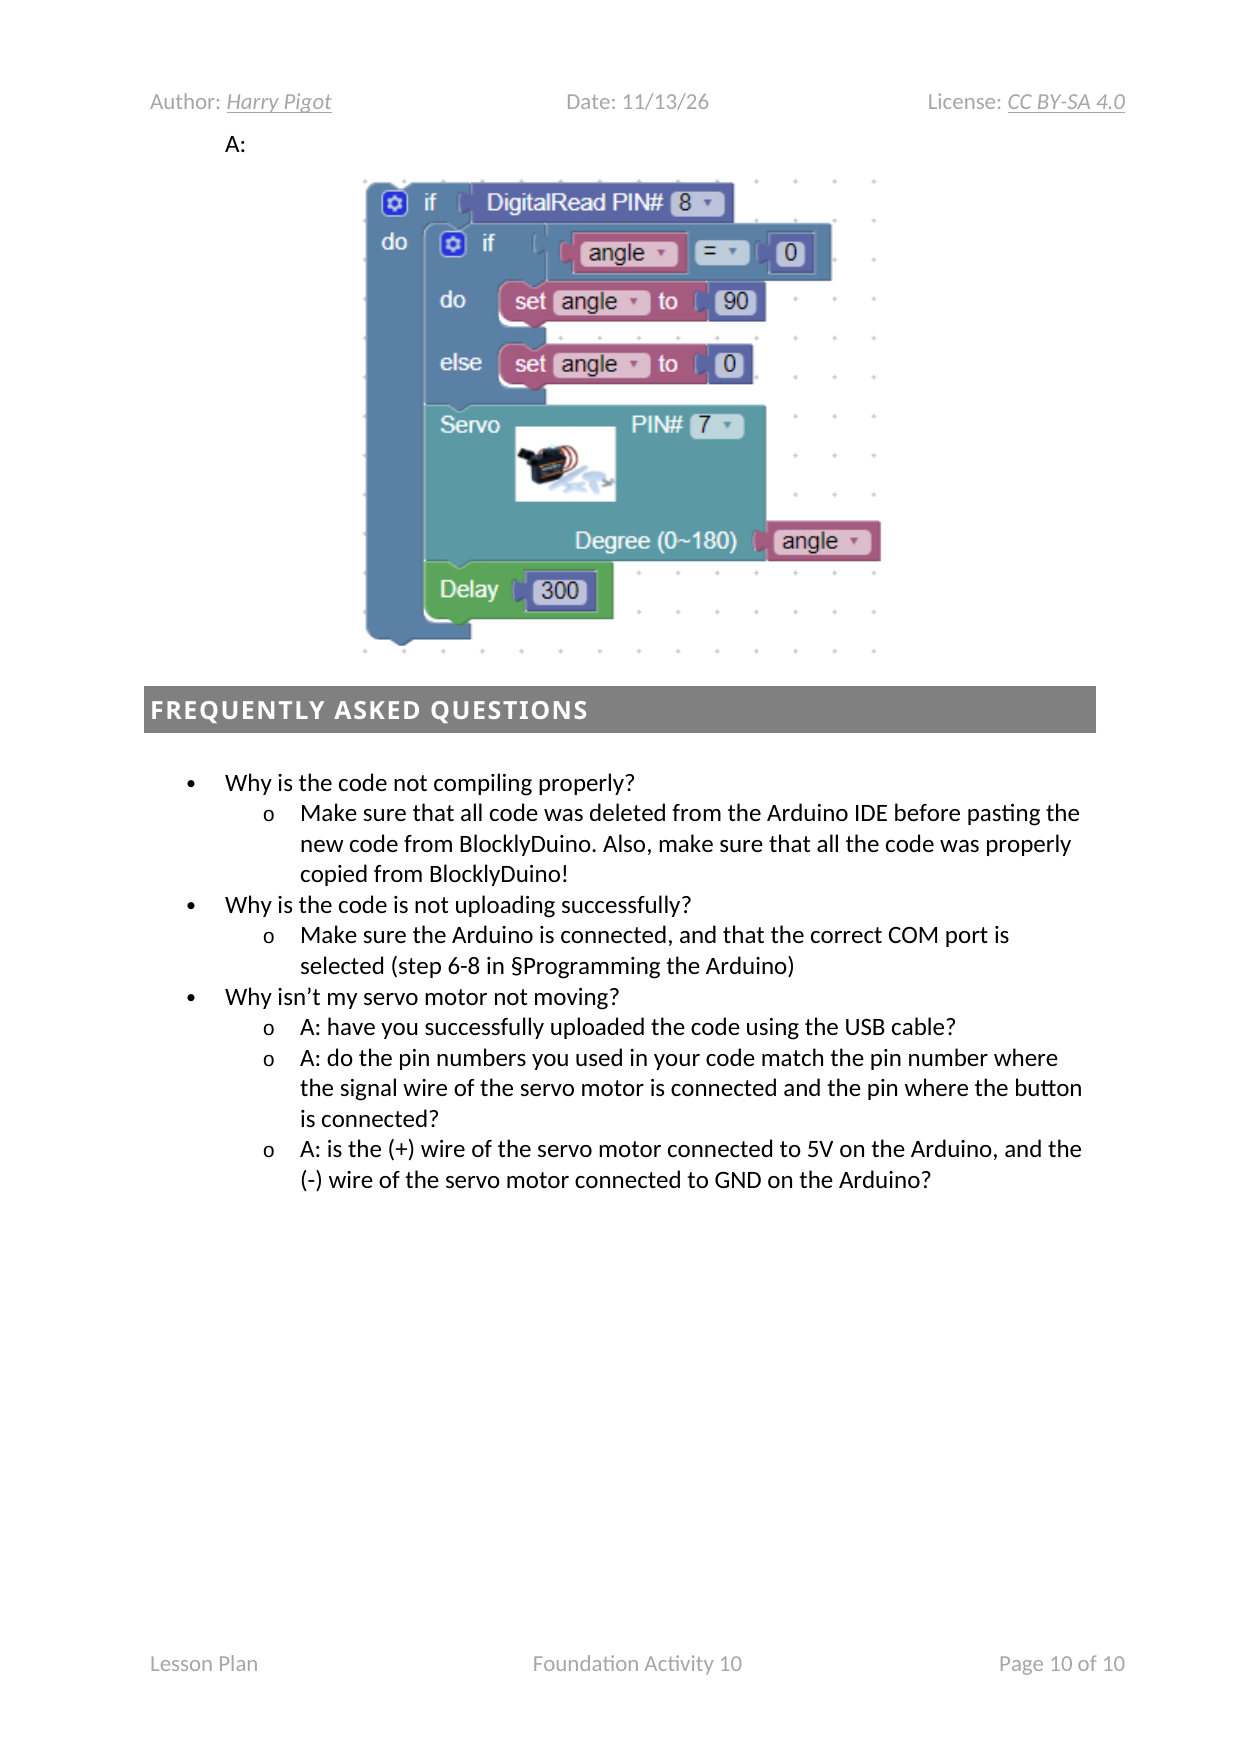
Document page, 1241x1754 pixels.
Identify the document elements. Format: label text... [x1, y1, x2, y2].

list Make sure the Arduino is connected, and that the correct COM port is selected (step 6-8 in §Programming the Arduino) [262, 920, 1090, 981]
list A: do the pin numbers you used in your code match the pin number where the signal wire of the servo motor is connected and the pin where the button is connected? [262, 1042, 1090, 1133]
list Make sure that all code was deleted from the Arduino IDE before pasting the new code from BlocklyDuino. Also, make sure that all the code was properly copied from BlocklyDuino! [262, 798, 1090, 889]
list A: have you successfully uploaded the code using the USB cable? [262, 1011, 1090, 1042]
list Why is the code not compiling properly? [187, 767, 1090, 798]
subtitle Frequently Asked Questions [150, 693, 1090, 727]
picture [352, 171, 889, 657]
list Why isn’t my servo motor not moving? [187, 981, 1090, 1011]
list Why is the code is not uploading successfully? [187, 889, 1090, 920]
text A: [225, 128, 1090, 158]
list A: is the (+) wire of the servo motor connected to 5V on the Arduino, and the (-) wire of the servo motor connected to GND on the Arduino? [262, 1133, 1090, 1194]
